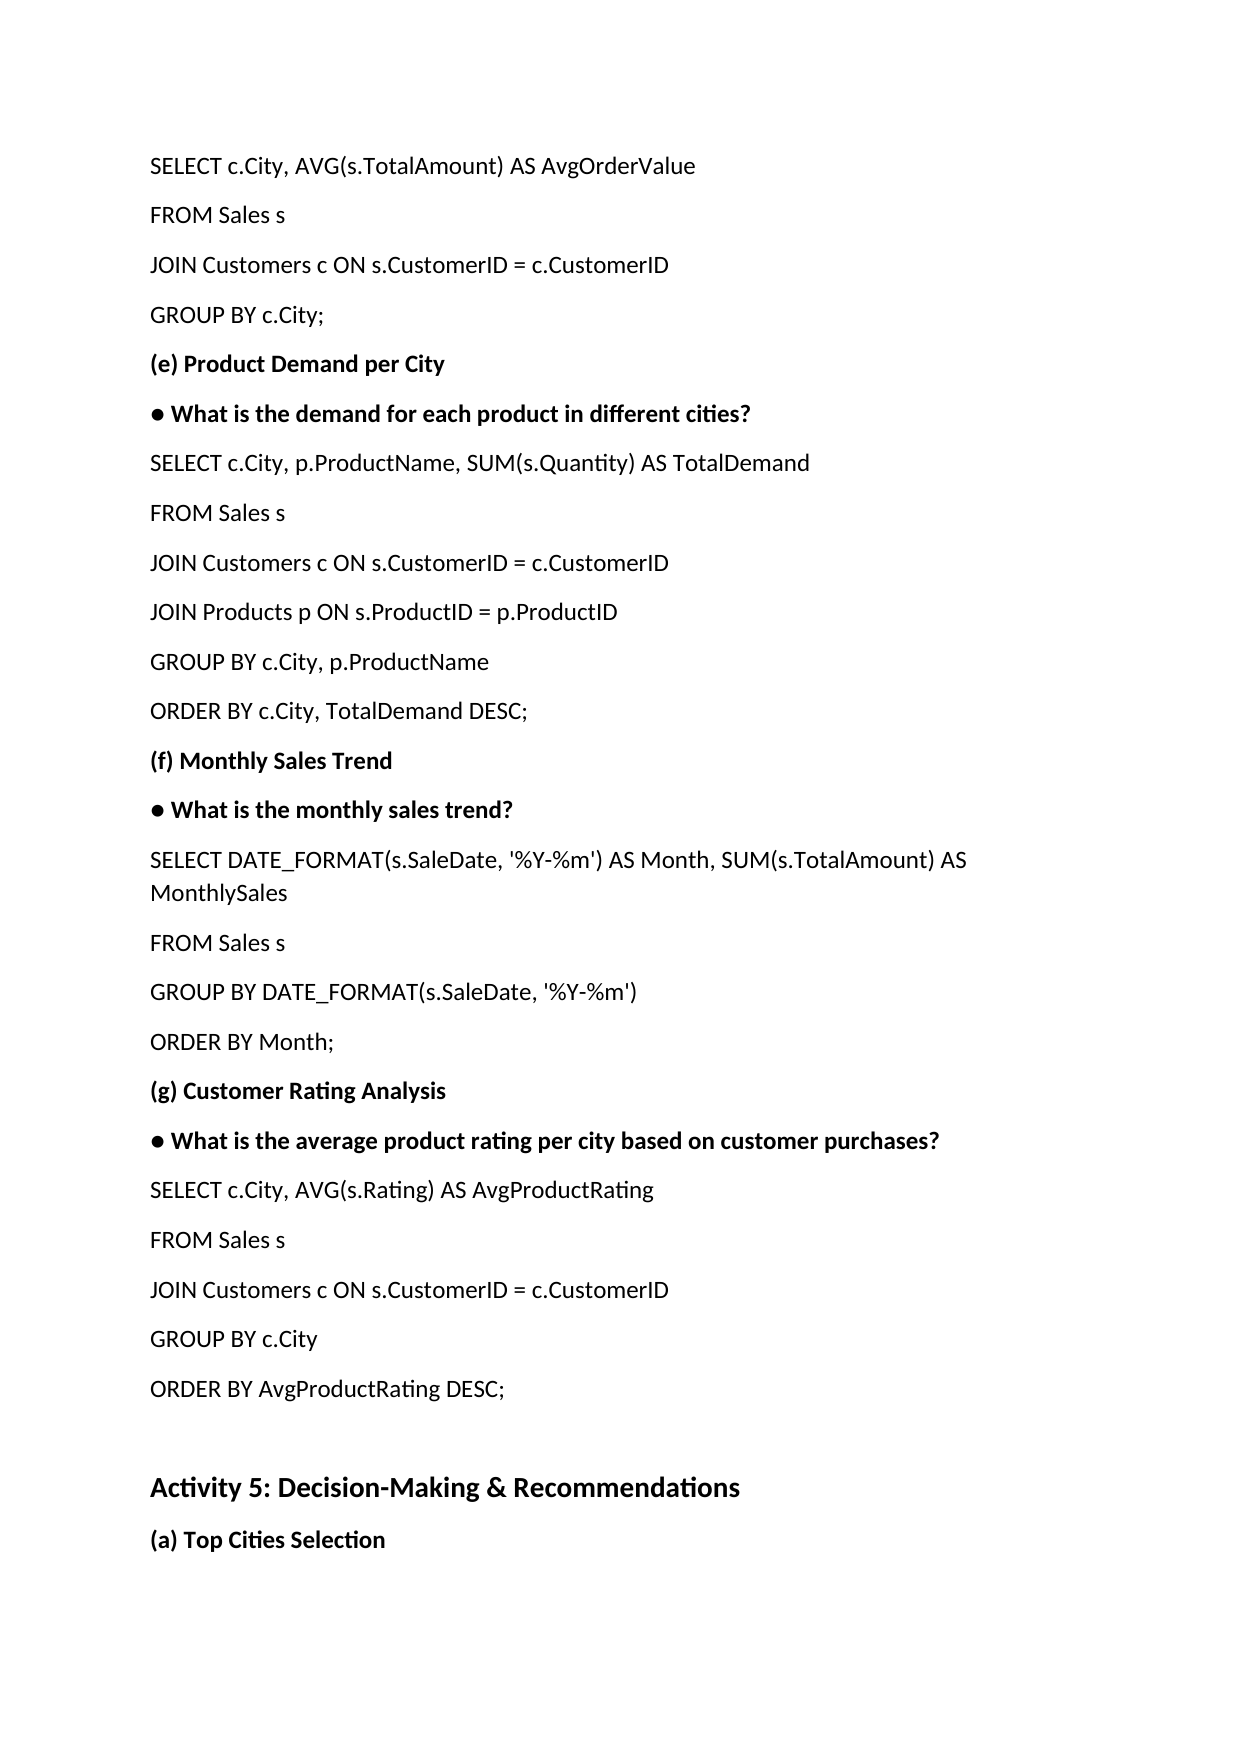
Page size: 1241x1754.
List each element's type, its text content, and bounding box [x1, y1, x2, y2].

text FROM Sales s [150, 199, 1090, 230]
text JOIN Customers c ON s.CustomerID = c.CustomerID [150, 547, 1090, 577]
text FROM Sales s [150, 927, 1090, 957]
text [150, 249, 1090, 280]
text ORDER BY c.City, TotalDemand DESC; [150, 695, 1090, 726]
text Activity 5: Decision-Making & Recommendations [150, 1469, 1090, 1505]
text GROUP BY DATE_FORMAT(s.SaleDate, '%Y-%m') [150, 976, 1090, 1007]
text ● What is the monthly sales trend? [150, 794, 1090, 825]
text ORDER BY Month; [150, 1026, 1090, 1056]
text ● What is the demand for each product in different cities? [150, 398, 1090, 428]
text ORDER BY AvgProductRating DESC; [150, 1373, 1090, 1403]
text JOIN Products p ON s.ProductID = p.ProductID [150, 596, 1090, 627]
text GROUP BY c.City; [150, 299, 1090, 329]
text GROUP BY c.City, p.ProductName [150, 646, 1090, 676]
text (e) Product Demand per City [150, 348, 1090, 379]
text GROUP BY c.City [150, 1323, 1090, 1354]
text SELECT c.City, AVG(s.Rating) AS AvgProductRating [150, 1174, 1090, 1205]
text (g) Customer Rating Analysis [150, 1075, 1090, 1106]
text (f) Monthly Sales Trend [150, 745, 1090, 776]
text FROM Sales s [150, 497, 1090, 528]
text SELECT c.City, p.ProductName, SUM(s.Quantity) AS TotalDemand [150, 447, 1090, 478]
text (a) Top Cities Selection [150, 1524, 1090, 1555]
text SELECT DATE_FORMAT(s.SaleDate, '%Y-%m') AS Month, SUM(s.TotalAmount) AS MonthlySales [150, 844, 1090, 908]
text ● What is the average product rating per city based on customer purchases? [150, 1125, 1090, 1156]
text SELECT c.City, AVG(s.TotalAmount) AS AvgOrderValue [150, 150, 1090, 181]
text FROM Sales s [150, 1224, 1090, 1255]
text JOIN Customers c ON s.CustomerID = c.CustomerID [150, 1274, 1090, 1304]
